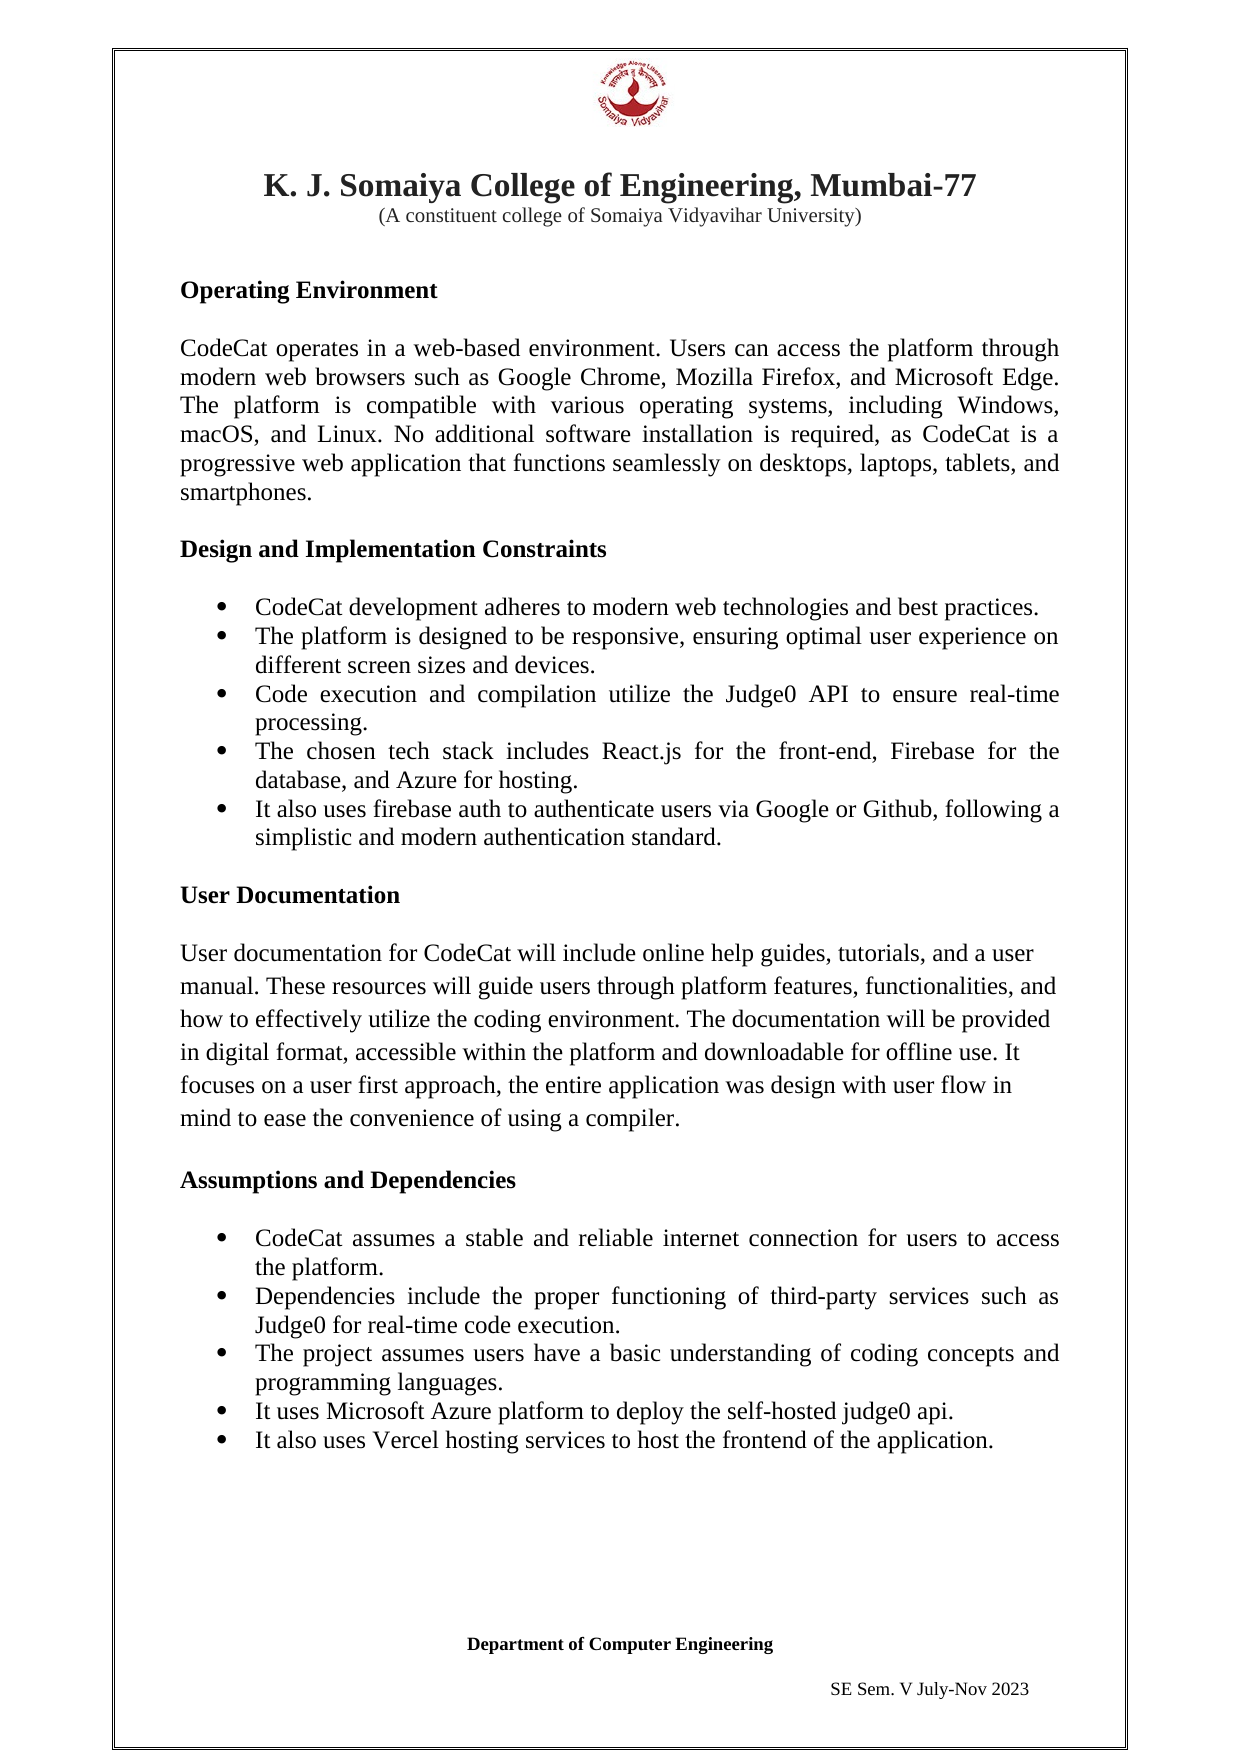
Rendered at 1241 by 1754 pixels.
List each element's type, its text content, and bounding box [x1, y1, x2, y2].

text Operating Environment [180, 275, 1060, 304]
list It also uses Vercel hosting services to host the frontend of the application. [217, 1425, 1060, 1453]
list Dependencies include the proper functioning of third-party services such as Judge0 for real-time code execution. [217, 1281, 1060, 1338]
list CodeCat development adheres to modern web technologies and best practices. [217, 592, 1060, 621]
list The platform is designed to be responsive, ensuring optimal user experience on different screen sizes and devices. [217, 621, 1060, 679]
list CodeCat assumes a stable and reliable internet connection for users to access the platform. [217, 1223, 1060, 1281]
list Code execution and compilation utilize the Judge0 API to ensure real-time processing. [217, 679, 1060, 736]
text Assumptions and Dependencies [180, 1166, 1060, 1194]
text Design and Implementation Constraints [180, 534, 1060, 563]
list It uses Microsoft Azure platform to deploy the self-hosted judge0 api. [217, 1396, 1060, 1425]
text User documentation for CodeCat will include online help guides, tutorials, and a user manual. These resources will guide users through platform features, functionalities, and how to effectively utilize the coding environment. The documentation will be provided in digital format, accessible within the platform and downloadable for offline use. It focuses on a user first approach, the entire application was design with user flow in mind to ease the convenience of using a compiler. [180, 938, 1060, 1132]
picture [592, 58, 675, 127]
text User Documentation [180, 880, 1060, 909]
list The project assumes users have a basic understanding of coding concepts and programming languages. [217, 1338, 1060, 1396]
list It also uses firebase auth to authenticate users via Google or Github, following a simplistic and modern authentication standard. [217, 794, 1060, 851]
list The chosen tech stack includes React.js for the front-end, Firebase for the database, and Azure for hosting. [217, 736, 1060, 794]
text CodeCat operates in a web-based environment. Users can access the platform through modern web browsers such as Google Chrome, Mozilla Firefox, and Microsoft Edge. The platform is compatible with various operating systems, including Windows, macOS, and Linux. No additional software installation is required, as CodeCat is a progressive web application that functions seamlessly on desktops, laptops, tablets, and smartphones. [180, 333, 1060, 505]
